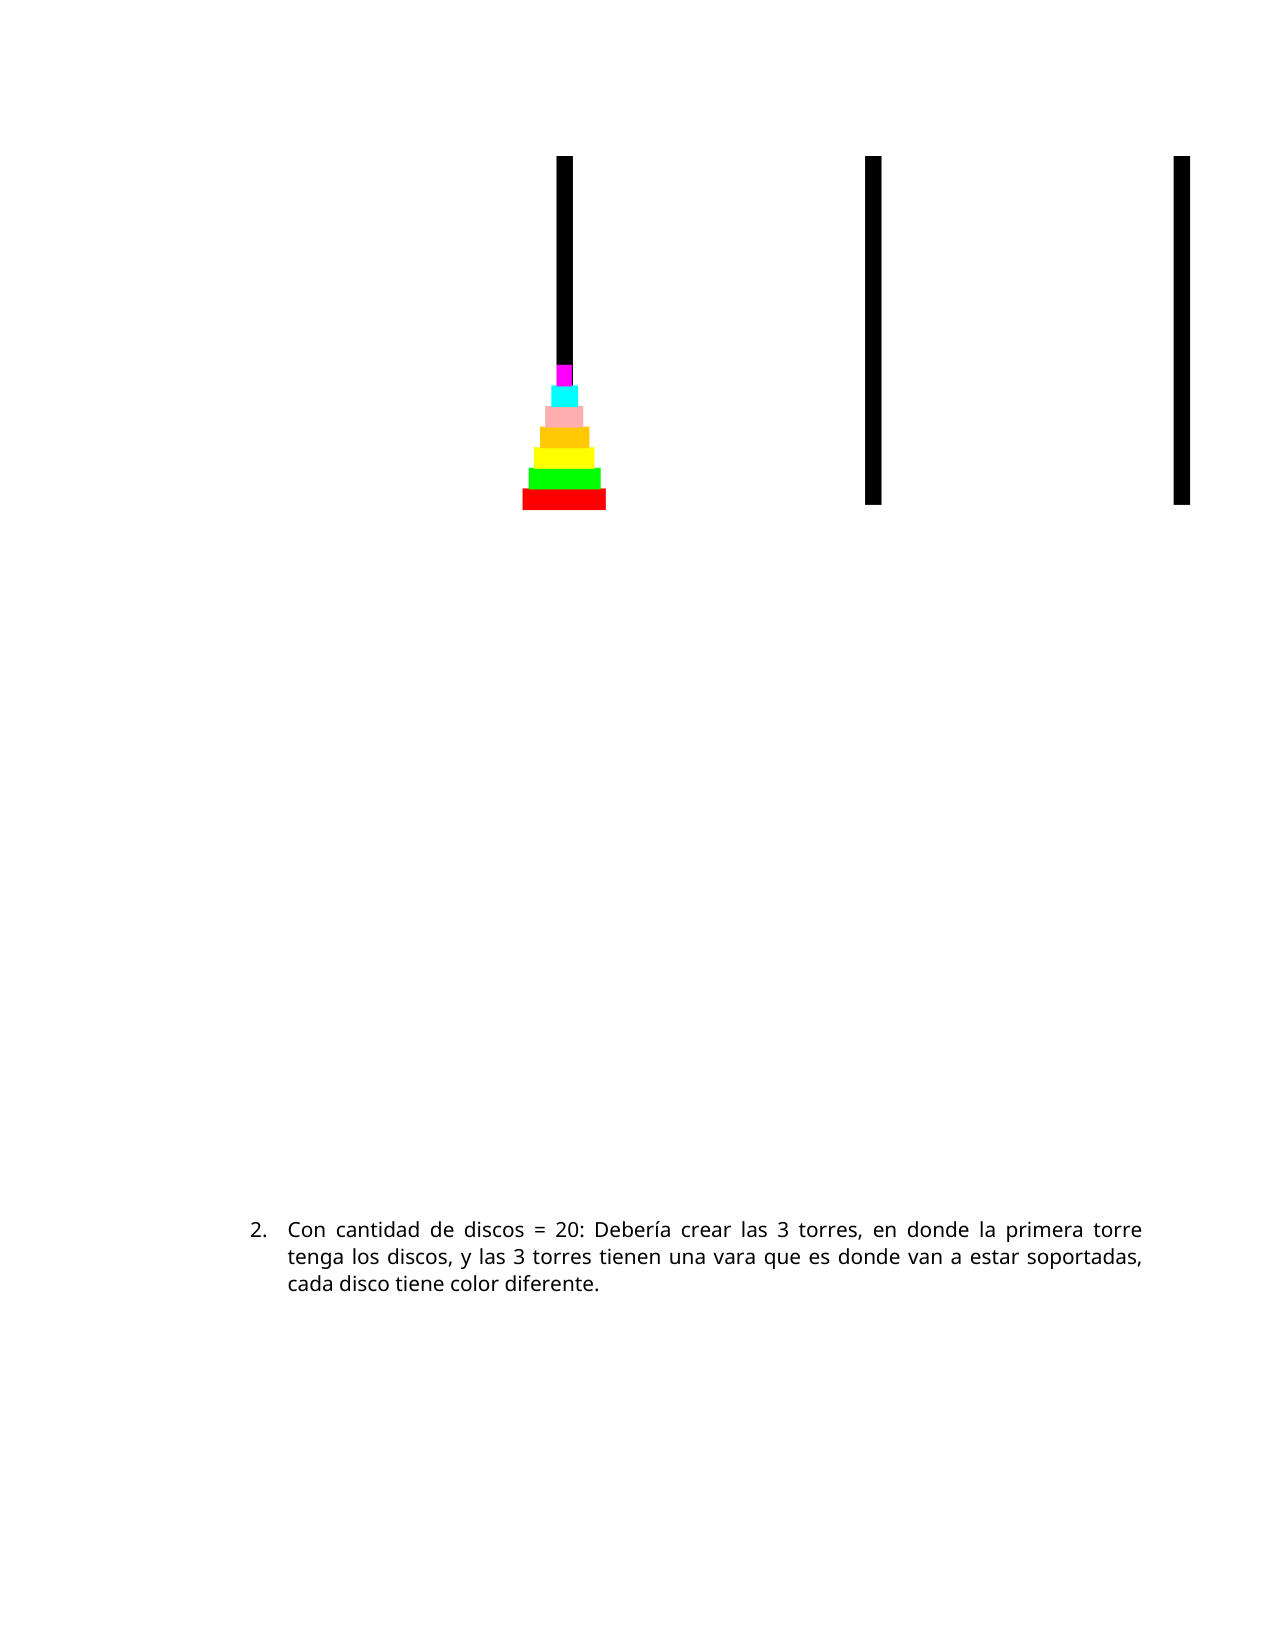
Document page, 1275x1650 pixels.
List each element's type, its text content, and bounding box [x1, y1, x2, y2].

picture [287, 156, 1275, 576]
list Con cantidad de discos = 20: Debería crear las 3 torres, en donde la primera torre tenga los discos, y las 3 torres tienen una vara que es donde van a estar soportadas, cada disco tiene color diferente. [250, 1216, 1144, 1298]
